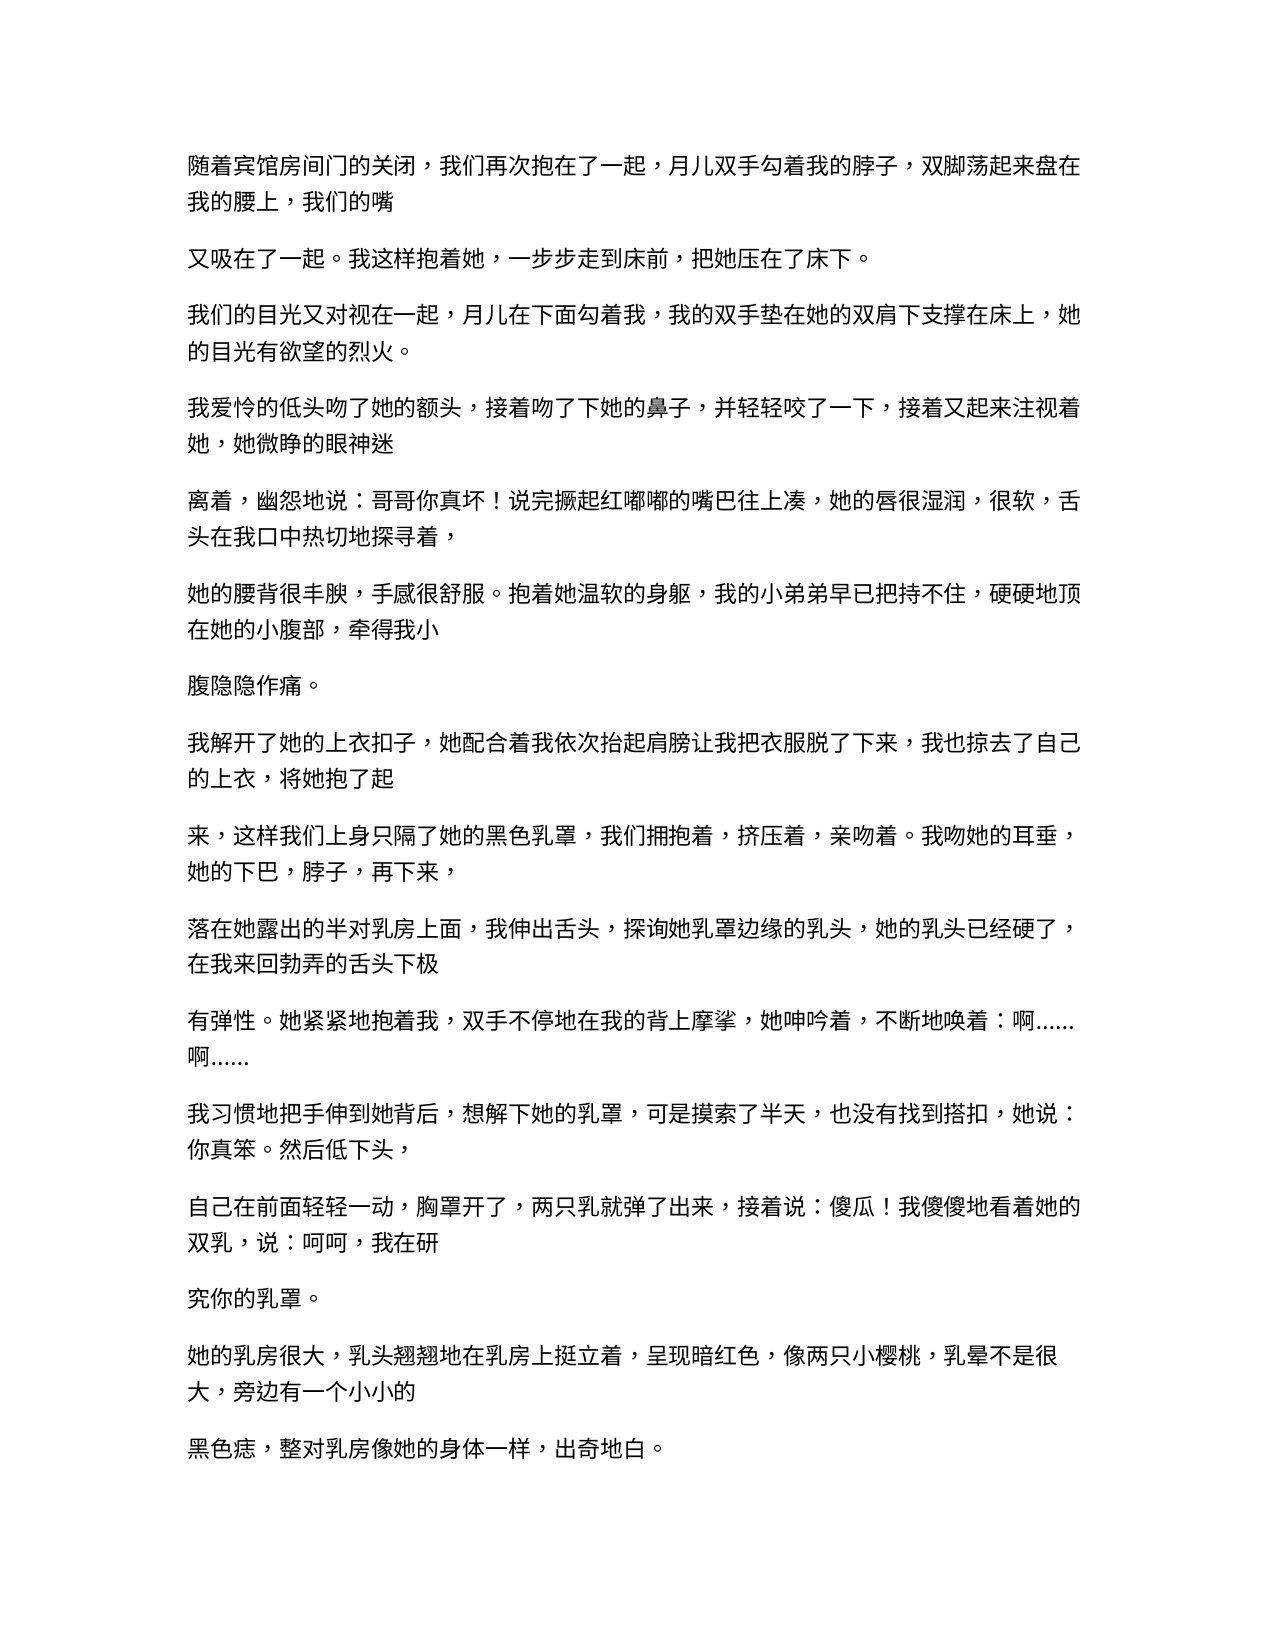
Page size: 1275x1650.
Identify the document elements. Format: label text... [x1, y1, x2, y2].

text 她的腰背很丰腴，手感很舒服。抱着她温软的身躯，我的小弟弟早已把持不住，硬硬地顶在她的小腹部，牵得我小 [187, 578, 1087, 645]
text 究你的乳罩。 [187, 1283, 1087, 1314]
text 有弹性。她紧紧地抱着我，双手不停地在我的背上摩挲，她呻吟着，不断地唤着：啊……啊…… [187, 1005, 1087, 1072]
text 黑色痣，整对乳房像她的身体一样，出奇地白。 [187, 1433, 1087, 1464]
text 我们的目光又对视在一起，月儿在下面勾着我，我的双手垫在她的双肩下支撑在床上，她的目光有欲望的烈火。 [187, 299, 1087, 367]
text 随着宾馆房间门的关闭，我们再次抱在了一起，月儿双手勾着我的脖子，双脚荡起来盘在我的腰上，我们的嘴 [187, 150, 1087, 217]
text 自己在前面轻轻一动，胸罩开了，两只乳就弹了出来，接着说：傻瓜！我傻傻地看着她的双乳，说：呵呵，我在研 [187, 1191, 1087, 1258]
text 离着，幽怨地说：哥哥你真坏！说完撅起红嘟嘟的嘴巴往上凑，她的唇很湿润，很软，舌头在我口中热切地探寻着， [187, 485, 1087, 552]
text 又吸在了一起。我这样抱着她，一步步走到床前，把她压在了床下。 [187, 243, 1087, 274]
text 腹隐隐作痛。 [187, 670, 1087, 702]
text 我爱怜的低头吻了她的额头，接着吻了下她的鼻子，并轻轻咬了一下，接着又起来注视着她，她微睁的眼神迷 [187, 392, 1087, 459]
text 我习惯地把手伸到她背后，想解下她的乳罩，可是摸索了半天，也没有找到搭扣，她说：你真笨。然后低下头， [187, 1098, 1087, 1165]
text 她的乳房很大，乳头翘翘地在乳房上挺立着，呈现暗红色，像两只小樱桃，乳晕不是很大，旁边有一个小小的 [187, 1340, 1087, 1407]
text 我解开了她的上衣扣子，她配合着我依次抬起肩膀让我把衣服脱了下来，我也掠去了自己的上衣，将她抱了起 [187, 727, 1087, 794]
text 来，这样我们上身只隔了她的黑色乳罩，我们拥抱着，挤压着，亲吻着。我吻她的耳垂，她的下巴，脖子，再下来， [187, 820, 1087, 887]
text 落在她露出的半对乳房上面，我伸出舌头，探询她乳罩边缘的乳头，她的乳头已经硬了，在我来回勃弄的舌头下极 [187, 912, 1087, 980]
